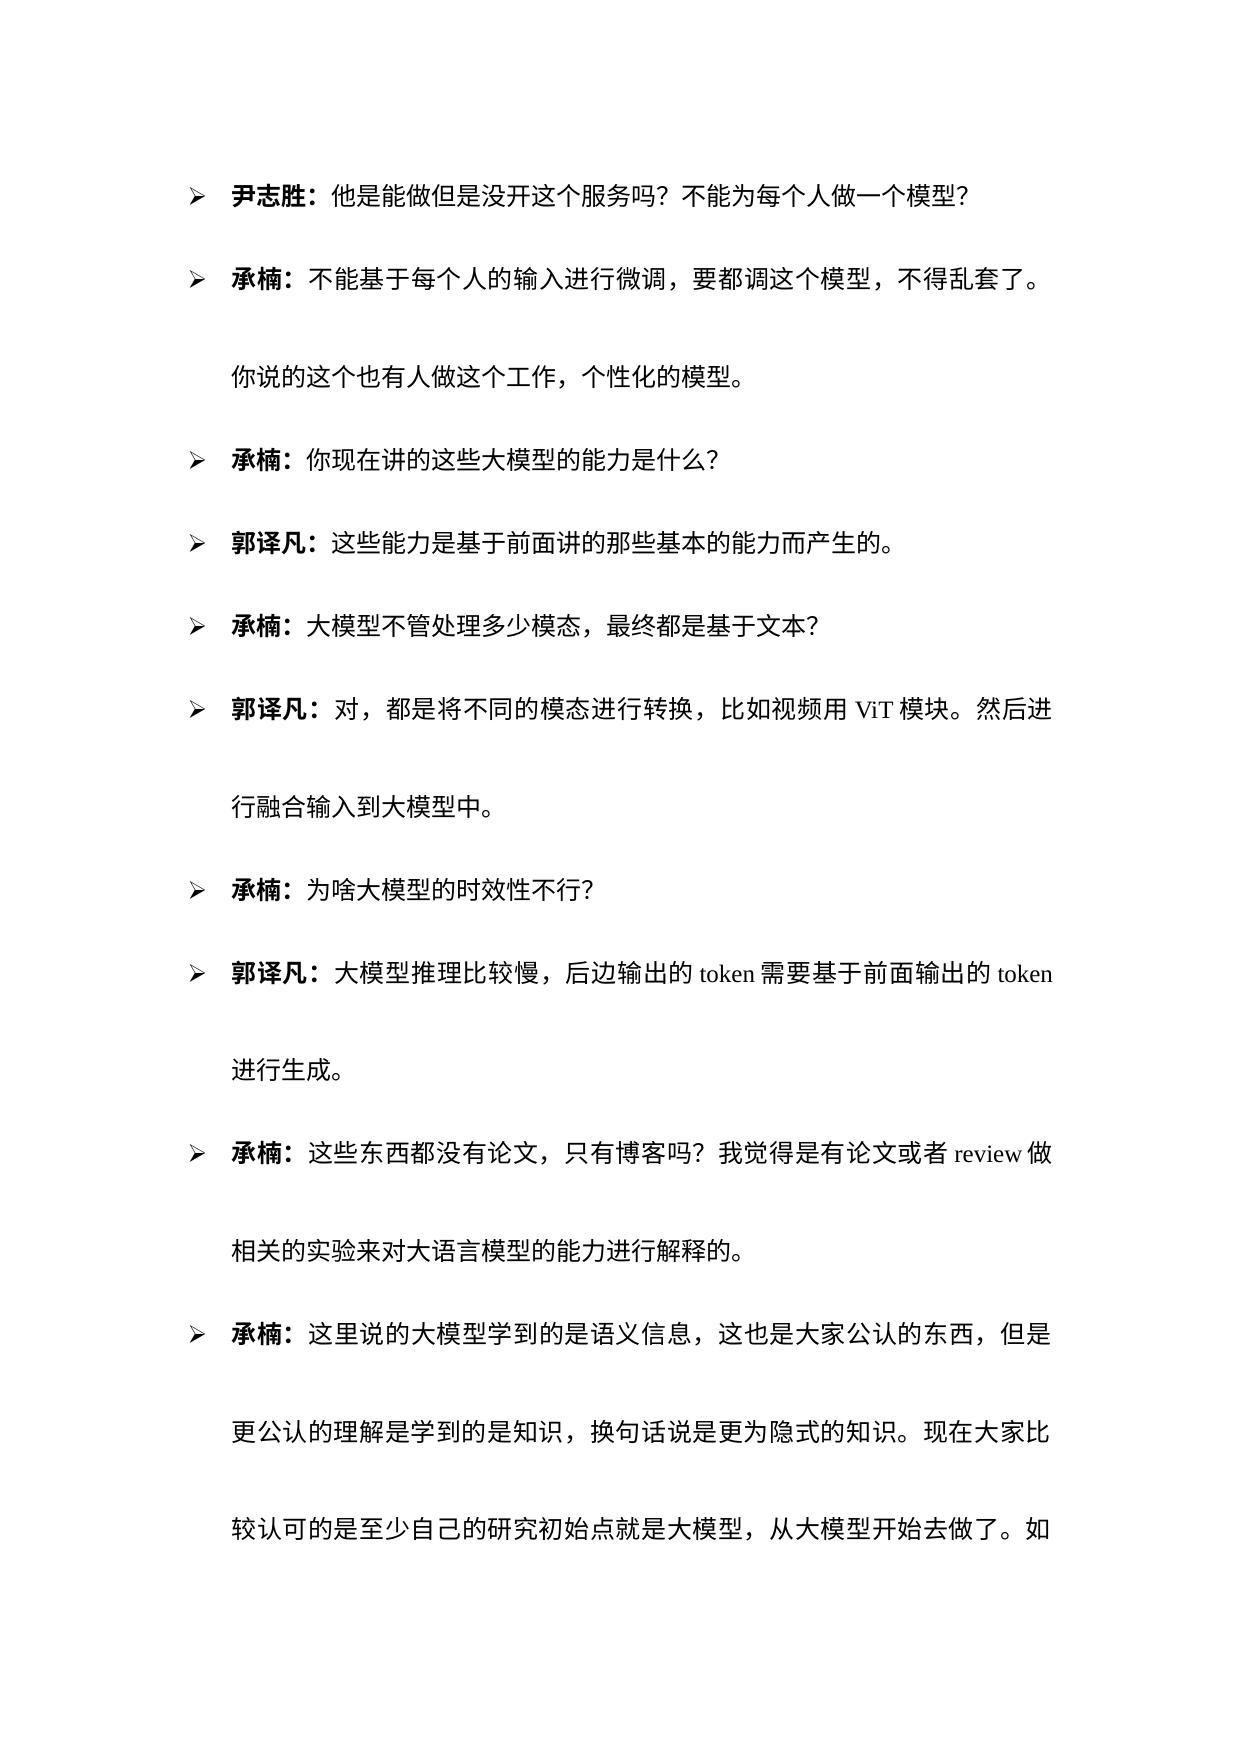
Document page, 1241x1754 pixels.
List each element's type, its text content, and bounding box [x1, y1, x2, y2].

list 承楠：不能基于每个人的输入进行微调，要都调这个模型，不得乱套了。你说的这个也有人做这个工作，个性化的模型。 [187, 245, 1053, 408]
list 郭译凡：大模型推理比较慢，后边输出的token需要基于前面输出的token进行生成。 [187, 939, 1053, 1101]
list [187, 1300, 1053, 1560]
list 承楠：这些东西都没有论文，只有博客吗？我觉得是有论文或者review做相关的实验来对大语言模型的能力进行解释的。 [187, 1119, 1053, 1282]
list 尹志胜：他是能做但是没开这个服务吗？不能为每个人做一个模型？ [187, 162, 1053, 227]
list 承楠：大模型不管处理多少模态，最终都是基于文本？ [187, 592, 1053, 657]
list 郭译凡：对，都是将不同的模态进行转换，比如视频用ViT模块。然后进行融合输入到大模型中。 [187, 675, 1053, 838]
list 承楠：你现在讲的这些大模型的能力是什么？ [187, 426, 1053, 491]
list 承楠：为啥大模型的时效性不行？ [187, 856, 1053, 921]
list 郭译凡：这些能力是基于前面讲的那些基本的能力而产生的。 [187, 509, 1053, 574]
